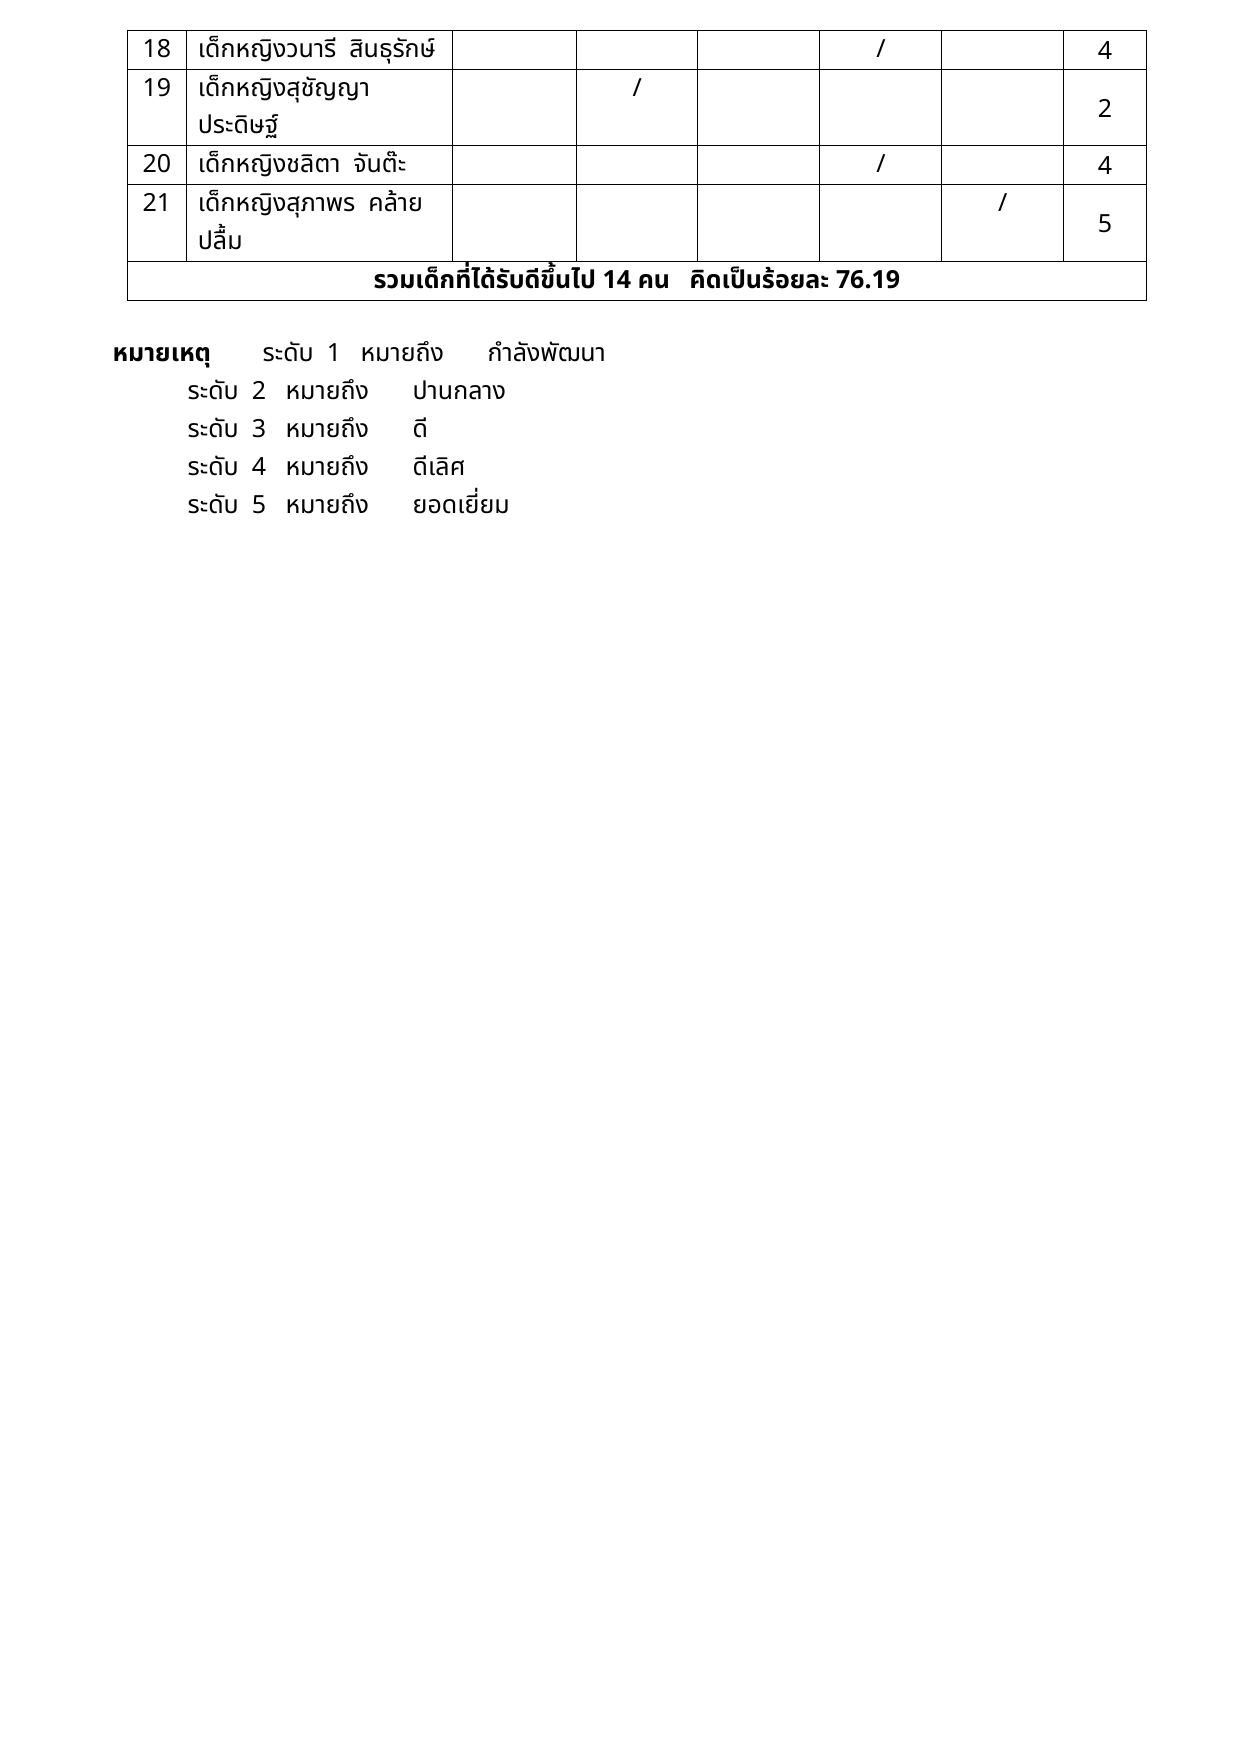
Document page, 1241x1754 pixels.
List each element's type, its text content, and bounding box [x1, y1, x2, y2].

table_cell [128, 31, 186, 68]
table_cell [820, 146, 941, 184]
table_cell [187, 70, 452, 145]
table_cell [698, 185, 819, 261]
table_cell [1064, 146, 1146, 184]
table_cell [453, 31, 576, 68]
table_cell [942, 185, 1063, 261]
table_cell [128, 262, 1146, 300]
text ระดับ 4 หมายถึง ดีเลิศ [112, 449, 1172, 487]
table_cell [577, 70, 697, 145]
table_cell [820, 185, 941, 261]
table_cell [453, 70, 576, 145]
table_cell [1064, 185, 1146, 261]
text ระดับ 3 หมายถึง ดี [112, 411, 1172, 449]
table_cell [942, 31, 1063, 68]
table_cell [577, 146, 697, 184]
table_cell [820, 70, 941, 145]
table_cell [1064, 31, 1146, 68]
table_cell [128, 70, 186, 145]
text หมายเหตุ ระดับ 1 หมายถึง กำลังพัฒนา [112, 335, 1172, 373]
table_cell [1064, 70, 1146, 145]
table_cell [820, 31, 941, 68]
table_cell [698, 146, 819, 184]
text ระดับ 2 หมายถึง ปานกลาง [112, 373, 1172, 411]
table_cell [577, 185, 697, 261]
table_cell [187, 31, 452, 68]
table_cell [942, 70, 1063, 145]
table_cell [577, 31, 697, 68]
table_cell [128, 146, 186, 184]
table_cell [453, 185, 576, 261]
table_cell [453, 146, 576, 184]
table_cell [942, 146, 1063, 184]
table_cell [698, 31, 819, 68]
text ระดับ 5 หมายถึง ยอดเยี่ยม [112, 487, 1172, 525]
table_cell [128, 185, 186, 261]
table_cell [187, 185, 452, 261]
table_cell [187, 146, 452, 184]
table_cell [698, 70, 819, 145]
